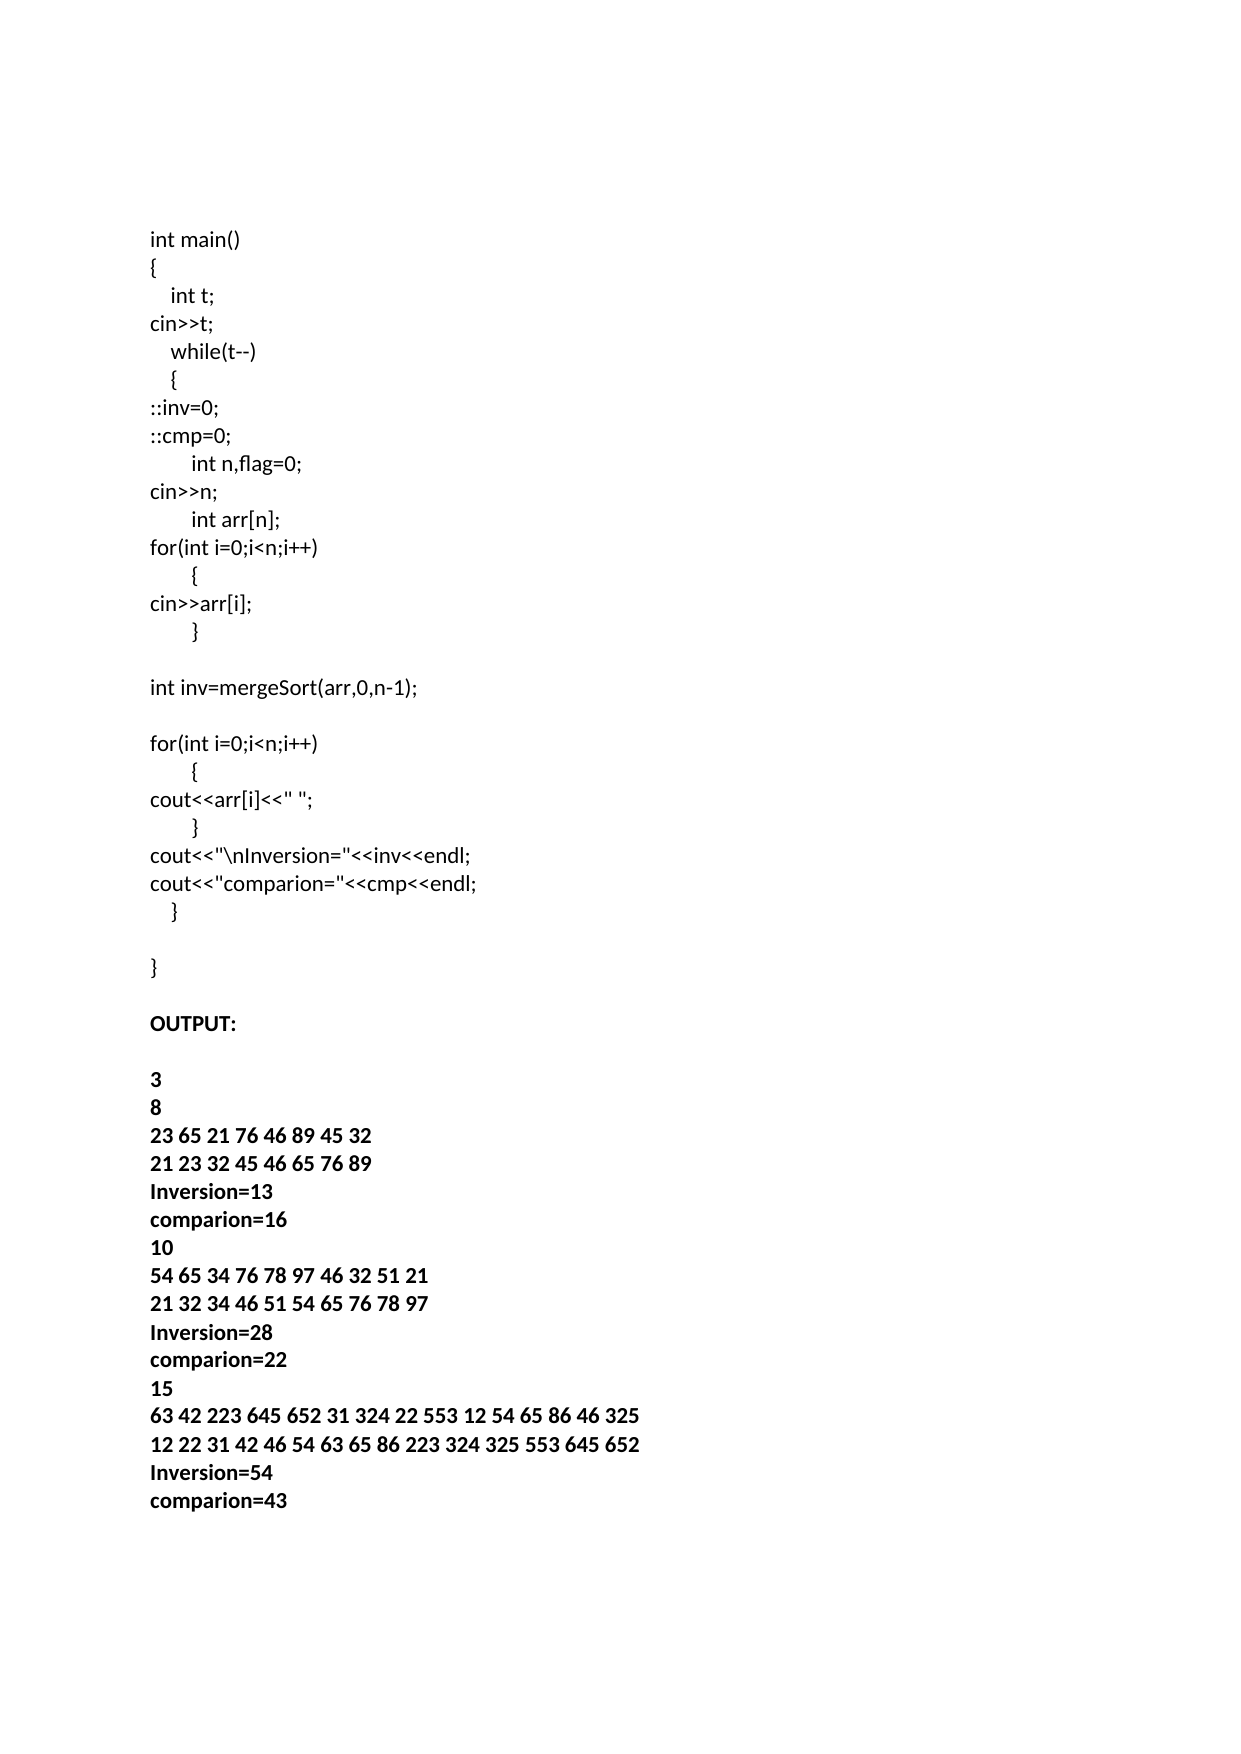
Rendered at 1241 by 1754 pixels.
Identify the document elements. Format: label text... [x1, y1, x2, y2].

text for(int i=0;i<n;i++) [150, 533, 1090, 561]
text ::cmp=0; [150, 421, 1090, 449]
text { [150, 757, 1090, 785]
text cout<<arr[i]<<" "; [150, 785, 1090, 813]
text int main() [150, 225, 1090, 253]
text } [150, 617, 1090, 645]
text cin>>arr[i]; [150, 589, 1090, 617]
text for(int i=0;i<n;i++) [150, 729, 1090, 757]
text { [150, 365, 1090, 393]
text comparion=43 [150, 1486, 1090, 1514]
text } [150, 953, 1090, 981]
text int n,flag=0; [150, 449, 1090, 477]
text int t; [150, 281, 1090, 309]
text 3 [150, 1065, 1090, 1093]
text Inversion=54 [150, 1458, 1090, 1486]
text 63 42 223 645 652 31 324 22 553 12 54 65 86 46 325 [150, 1402, 1090, 1430]
text cout<<"\nInversion="<<inv<<endl; [150, 841, 1090, 869]
text int arr[n]; [150, 505, 1090, 533]
text while(t--) [150, 337, 1090, 365]
text 10 [150, 1233, 1090, 1262]
text int inv=mergeSort(arr,0,n-1); [150, 673, 1090, 701]
text cin>>t; [150, 309, 1090, 337]
text Inversion=13 [150, 1177, 1090, 1206]
text { [150, 253, 1090, 281]
text cin>>n; [150, 477, 1090, 505]
text comparion=22 [150, 1346, 1090, 1374]
text 21 32 34 46 51 54 65 76 78 97 [150, 1289, 1090, 1318]
text 23 65 21 76 46 89 45 32 [150, 1121, 1090, 1149]
text Inversion=28 [150, 1318, 1090, 1346]
text 12 22 31 42 46 54 63 65 86 223 324 325 553 645 652 [150, 1430, 1090, 1458]
text comparion=16 [150, 1206, 1090, 1233]
text } [150, 897, 1090, 925]
text OUTPUT: [150, 1009, 1090, 1037]
text 21 23 32 45 46 65 76 89 [150, 1149, 1090, 1177]
text ::inv=0; [150, 393, 1090, 421]
text cout<<"comparion="<<cmp<<endl; [150, 869, 1090, 897]
text 15 [150, 1374, 1090, 1402]
text { [150, 561, 1090, 589]
text 8 [150, 1093, 1090, 1121]
text } [150, 813, 1090, 841]
text 54 65 34 76 78 97 46 32 51 21 [150, 1262, 1090, 1289]
